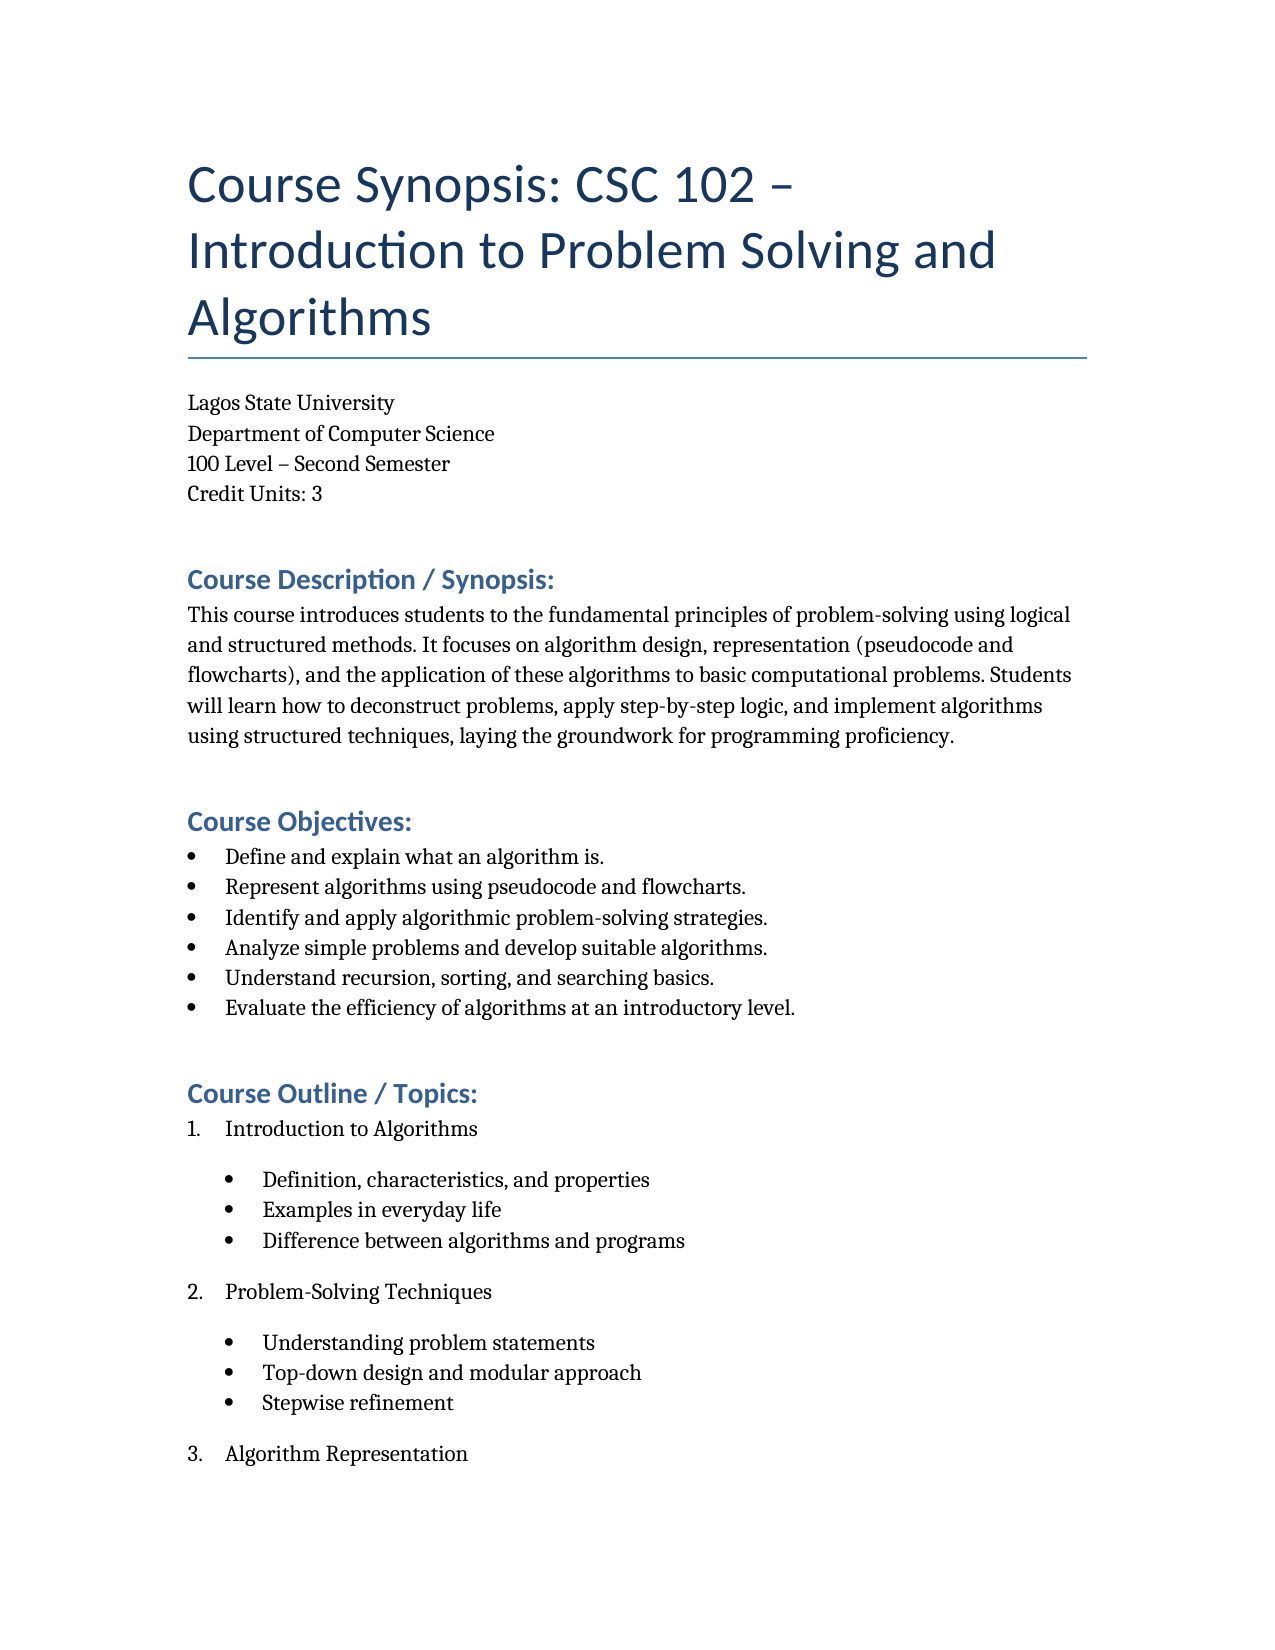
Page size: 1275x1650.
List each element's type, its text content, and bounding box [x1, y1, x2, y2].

list Top-down design and modular approach [225, 1360, 1087, 1386]
list Introduction to Algorithms [187, 1116, 1087, 1142]
subtitle Course Objectives: [187, 803, 1087, 838]
list Problem-Solving Techniques [187, 1278, 1087, 1305]
list Define and explain what an algorithm is. [187, 844, 1087, 870]
list Definition, characteristics, and properties [225, 1167, 1087, 1193]
list Identify and apply algorithmic problem-solving strategies. [187, 904, 1087, 931]
list Represent algorithms using pseudocode and flowcharts. [187, 874, 1087, 900]
subtitle Course Description / Synopsis: [187, 561, 1087, 597]
title Course Synopsis: CSC 102 – Introduction to Problem Solving and Algorithms [187, 150, 1087, 359]
list Examples in everyday life [225, 1197, 1087, 1224]
list Understand recursion, sorting, and searching basics. [187, 965, 1087, 991]
subtitle Course Outline / Topics: [187, 1075, 1087, 1111]
list Stepwise refinement [225, 1390, 1087, 1416]
list Understanding problem statements [225, 1329, 1087, 1356]
list Difference between algorithms and programs [225, 1227, 1087, 1254]
list Analyze simple problems and develop suitable algorithms. [187, 934, 1087, 961]
text This course introduces students to the fundamental principles of problem-solving using logical and structured methods. It focuses on algorithm design, representation (pseudocode and flowcharts), and the application of these algorithms to basic computational problems. Students will learn how to deconstruct problems, apply step-by-step logic, and implement algorithms using structured techniques, laying the groundwork for programming proficiency. [187, 602, 1087, 749]
list Evaluate the efficiency of algorithms at an introductory level. [187, 995, 1087, 1021]
text Lagos State University Department of Computer Science 100 Level – Second Semester Credit Units: 3 [187, 390, 1087, 507]
list Algorithm Representation [187, 1441, 1087, 1467]
